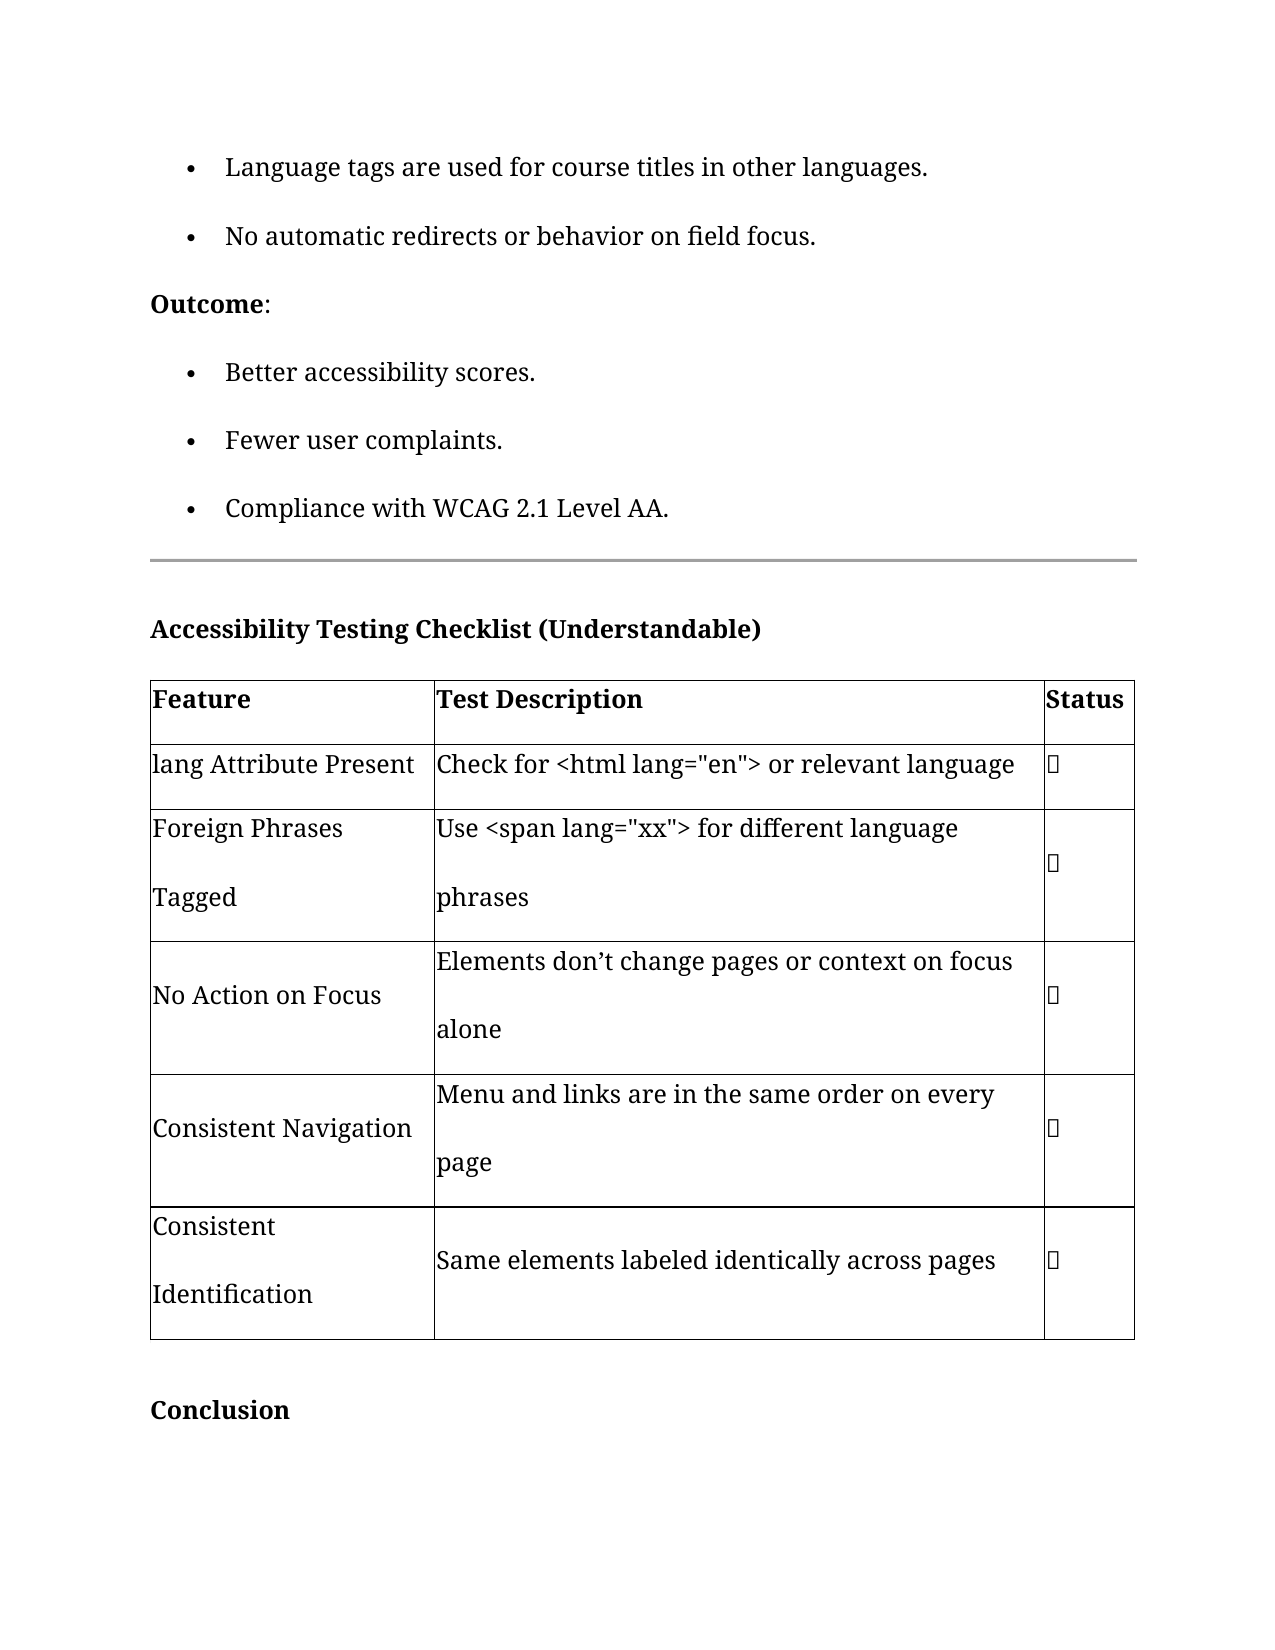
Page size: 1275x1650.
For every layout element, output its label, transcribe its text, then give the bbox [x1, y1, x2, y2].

table_header Status [1045, 681, 1134, 744]
table_cell Menu and links are in the same order on every page [435, 1075, 1044, 1206]
table_cell ✅ [1045, 942, 1134, 1074]
list Language tags are used for course titles in other languages. [187, 150, 1137, 184]
list Better accessibility scores. [187, 354, 1137, 388]
table_header Test Description [435, 681, 1044, 744]
table_cell No Action on Focus [151, 942, 434, 1074]
table_cell Consistent Identification [151, 1208, 434, 1339]
text Conclusion [150, 1393, 1137, 1427]
text Outcome: [150, 286, 1137, 320]
table_cell ✅ [1045, 1075, 1134, 1206]
table_cell ✅ [1045, 1208, 1134, 1339]
list No automatic redirects or behavior on field focus. [187, 218, 1137, 252]
table_cell Use <span lang="xx"> for different language phrases [435, 810, 1044, 941]
table_cell Elements don’t change pages or context on focus alone [435, 942, 1044, 1074]
table_cell Consistent Navigation [151, 1075, 434, 1206]
list Fewer user complaints. [187, 422, 1137, 457]
text Accessibility Testing Checklist (Understandable) [150, 611, 1137, 646]
table_header Feature [151, 681, 434, 744]
table_cell ✅ [1045, 810, 1134, 941]
table_cell Foreign Phrases Tagged [151, 810, 434, 941]
table_cell lang Attribute Present [151, 745, 434, 808]
table_cell Same elements labeled identically across pages [435, 1208, 1044, 1339]
list Compliance with WCAG 2.1 Level AA. [187, 491, 1137, 525]
table_cell Check for <html lang="en"> or relevant language [435, 745, 1044, 808]
table_cell ✅ [1045, 745, 1134, 808]
